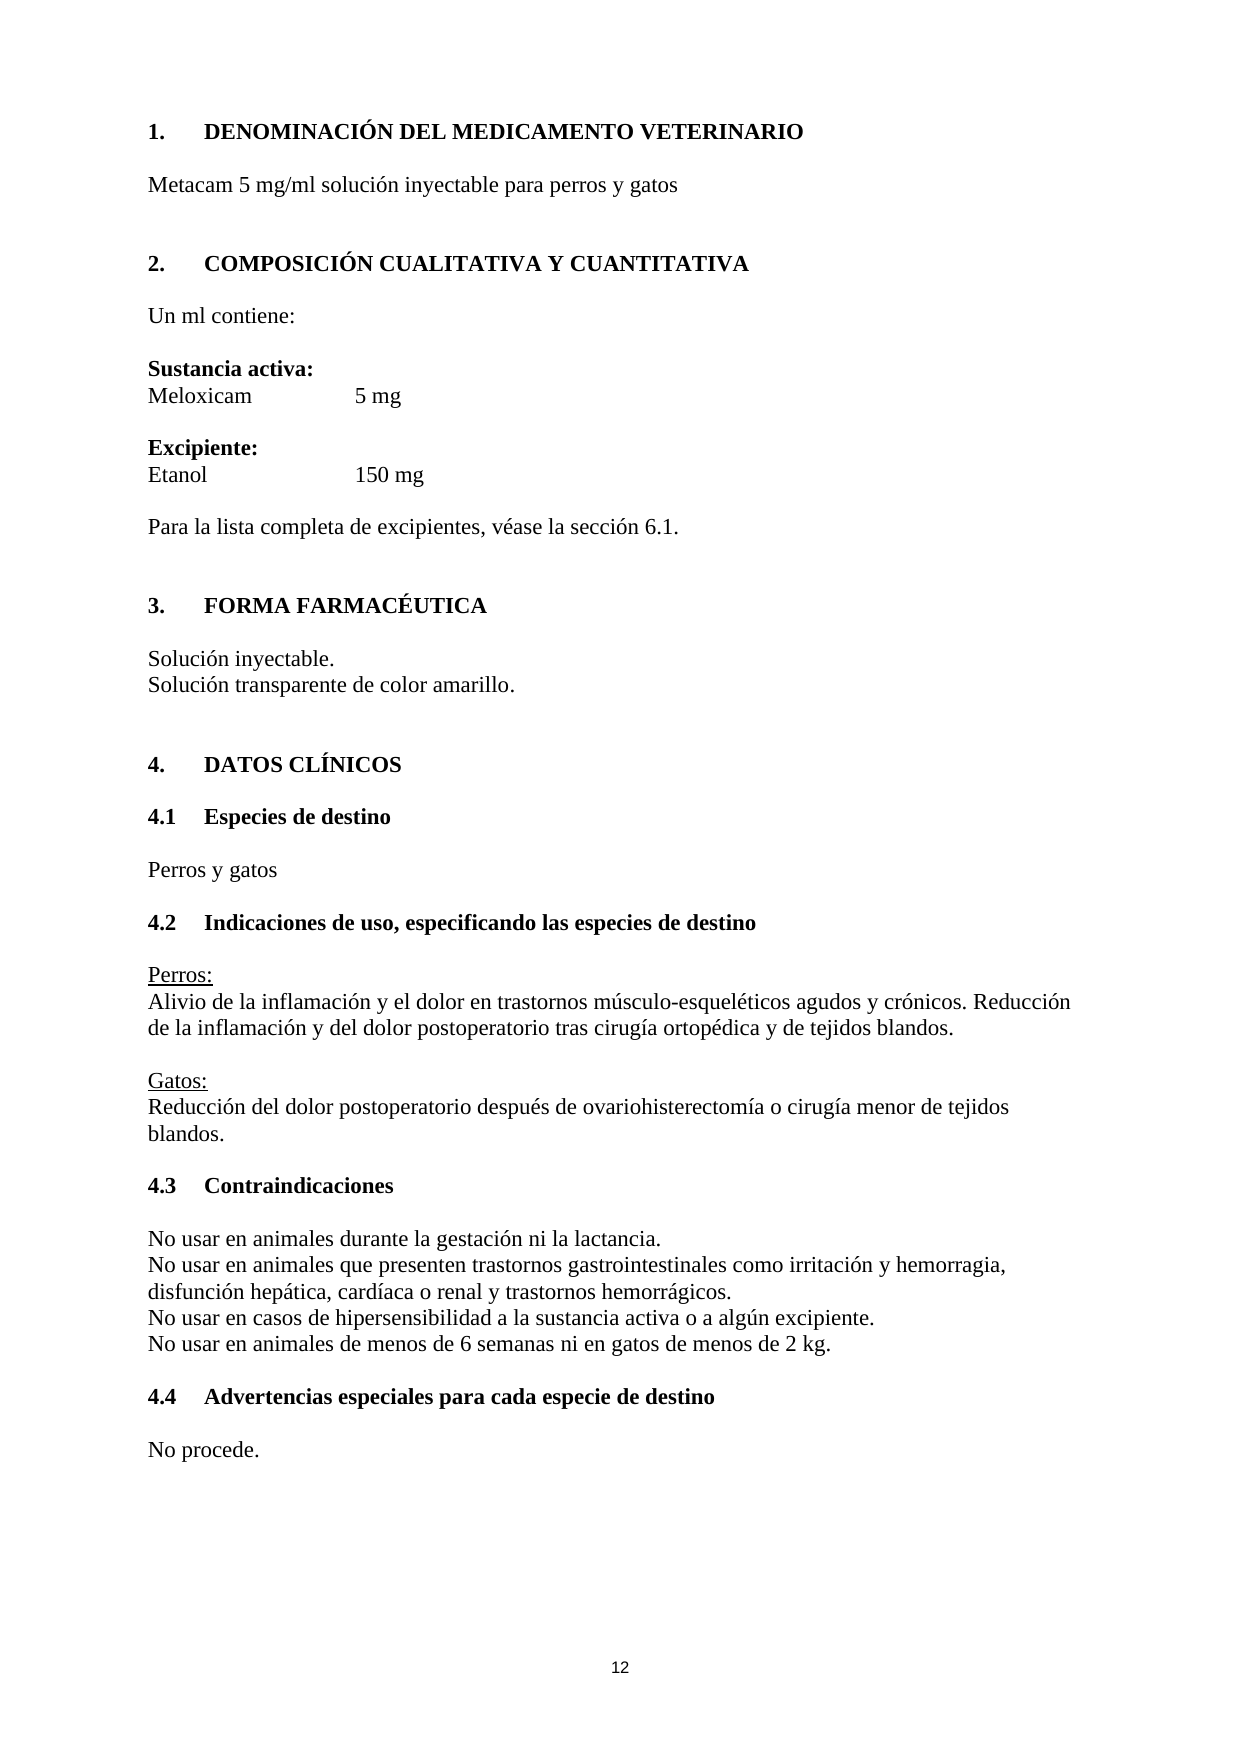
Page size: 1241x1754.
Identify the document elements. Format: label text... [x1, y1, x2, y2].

text 4. DATOS CLÍNICOS [148, 751, 1092, 777]
text 2. COMPOSICIÓN CUALITATIVA Y CUANTITATIVA [148, 250, 1092, 276]
text No usar en animales que presenten trastornos gastrointestinales como irritación y hemorragia, disfunción hepática, cardíaca o renal y trastornos hemorrágicos. [148, 1251, 1092, 1304]
text Reducción del dolor postoperatorio después de ovariohisterectomía o cirugía menor de tejidos blandos. [148, 1093, 1092, 1146]
text Metacam 5 mg/ml solución inyectable para perros y gatos [148, 171, 1092, 197]
text Excipiente: [148, 434, 1092, 461]
text 3. FORMA FARMACÉUTICA [148, 592, 1092, 619]
text No usar en animales de menos de 6 semanas ni en gatos de menos de . [148, 1330, 1092, 1357]
text 4.1 Especies de destino [148, 803, 1092, 830]
text 4.4 Advertencias especiales para cada especie de destino [148, 1383, 1092, 1409]
text No usar en animales durante la gestación ni la lactancia. [148, 1225, 1092, 1251]
text Meloxicam 5 mg [148, 382, 1092, 408]
text Sustancia activa: [148, 355, 1092, 382]
text Perros: [148, 961, 1092, 988]
text No usar en casos de hipersensibilidad a la sustancia activa o a algún excipiente. [148, 1304, 1092, 1330]
text 1. DENOMINACIÓN DEL MEDICAMENTO VETERINARIO [148, 118, 1092, 144]
text 4.3 Contraindicaciones [148, 1172, 1092, 1199]
text Un ml contiene: [148, 303, 1092, 329]
text Solución transparente de color amarillo. [148, 672, 1092, 698]
text No procede. [148, 1436, 1092, 1462]
text Alivio de la inflamación y el dolor en trastornos músculo-esqueléticos agudos y crónicos. Reducción de la inflamación y del dolor postoperatorio tras cirugía ortopédica y de tejidos blandos. [148, 988, 1092, 1041]
text Gatos: [148, 1067, 1092, 1093]
text Solución inyectable. [148, 645, 1092, 672]
text Perros y gatos [148, 856, 1092, 882]
text Para la lista completa de excipientes, véase la sección 6.1. [148, 513, 1092, 540]
text Etanol 150 mg [148, 461, 1092, 487]
text 4.2 Indicaciones de uso, especificando las especies de destino [148, 909, 1092, 935]
